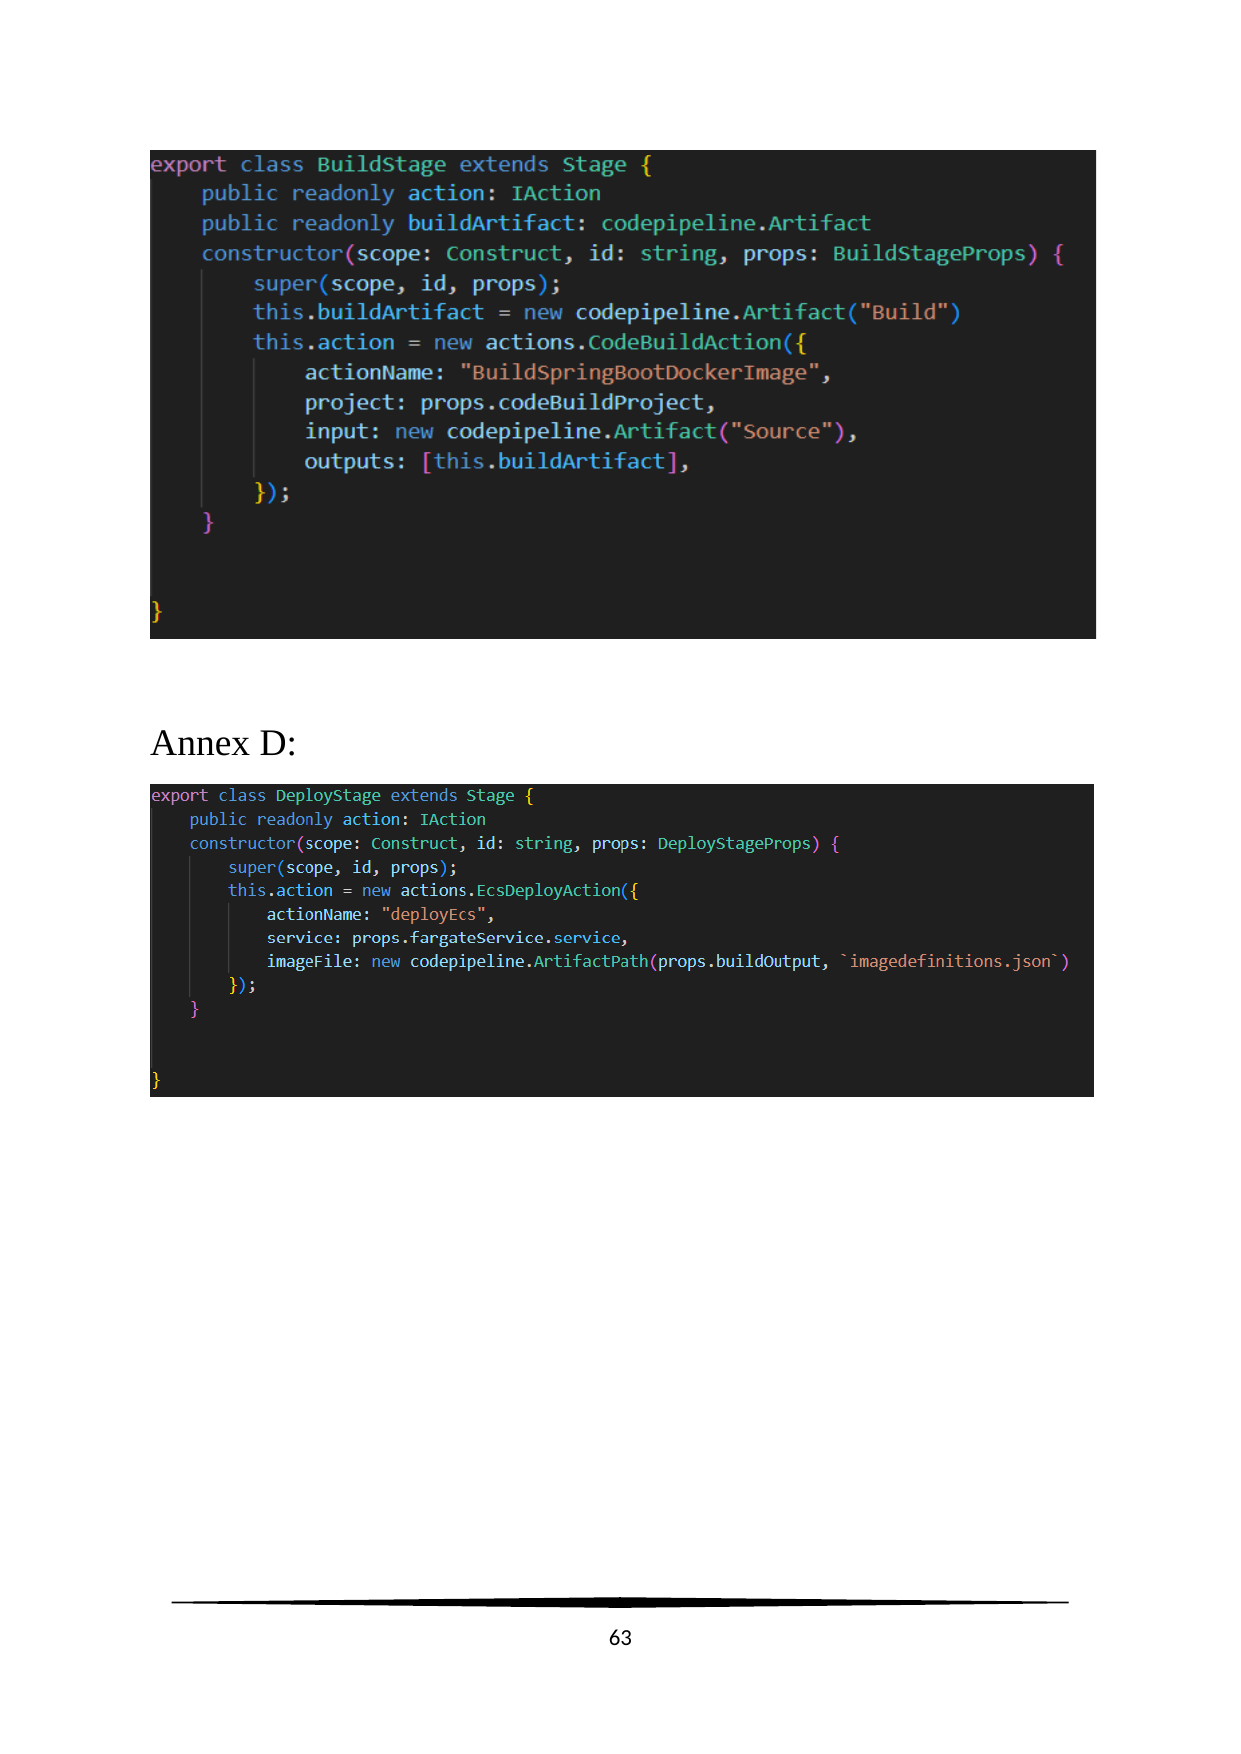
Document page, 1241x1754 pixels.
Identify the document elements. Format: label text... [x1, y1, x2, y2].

text Annex D: [150, 721, 1090, 764]
picture [150, 784, 1094, 1097]
picture [150, 150, 1097, 639]
